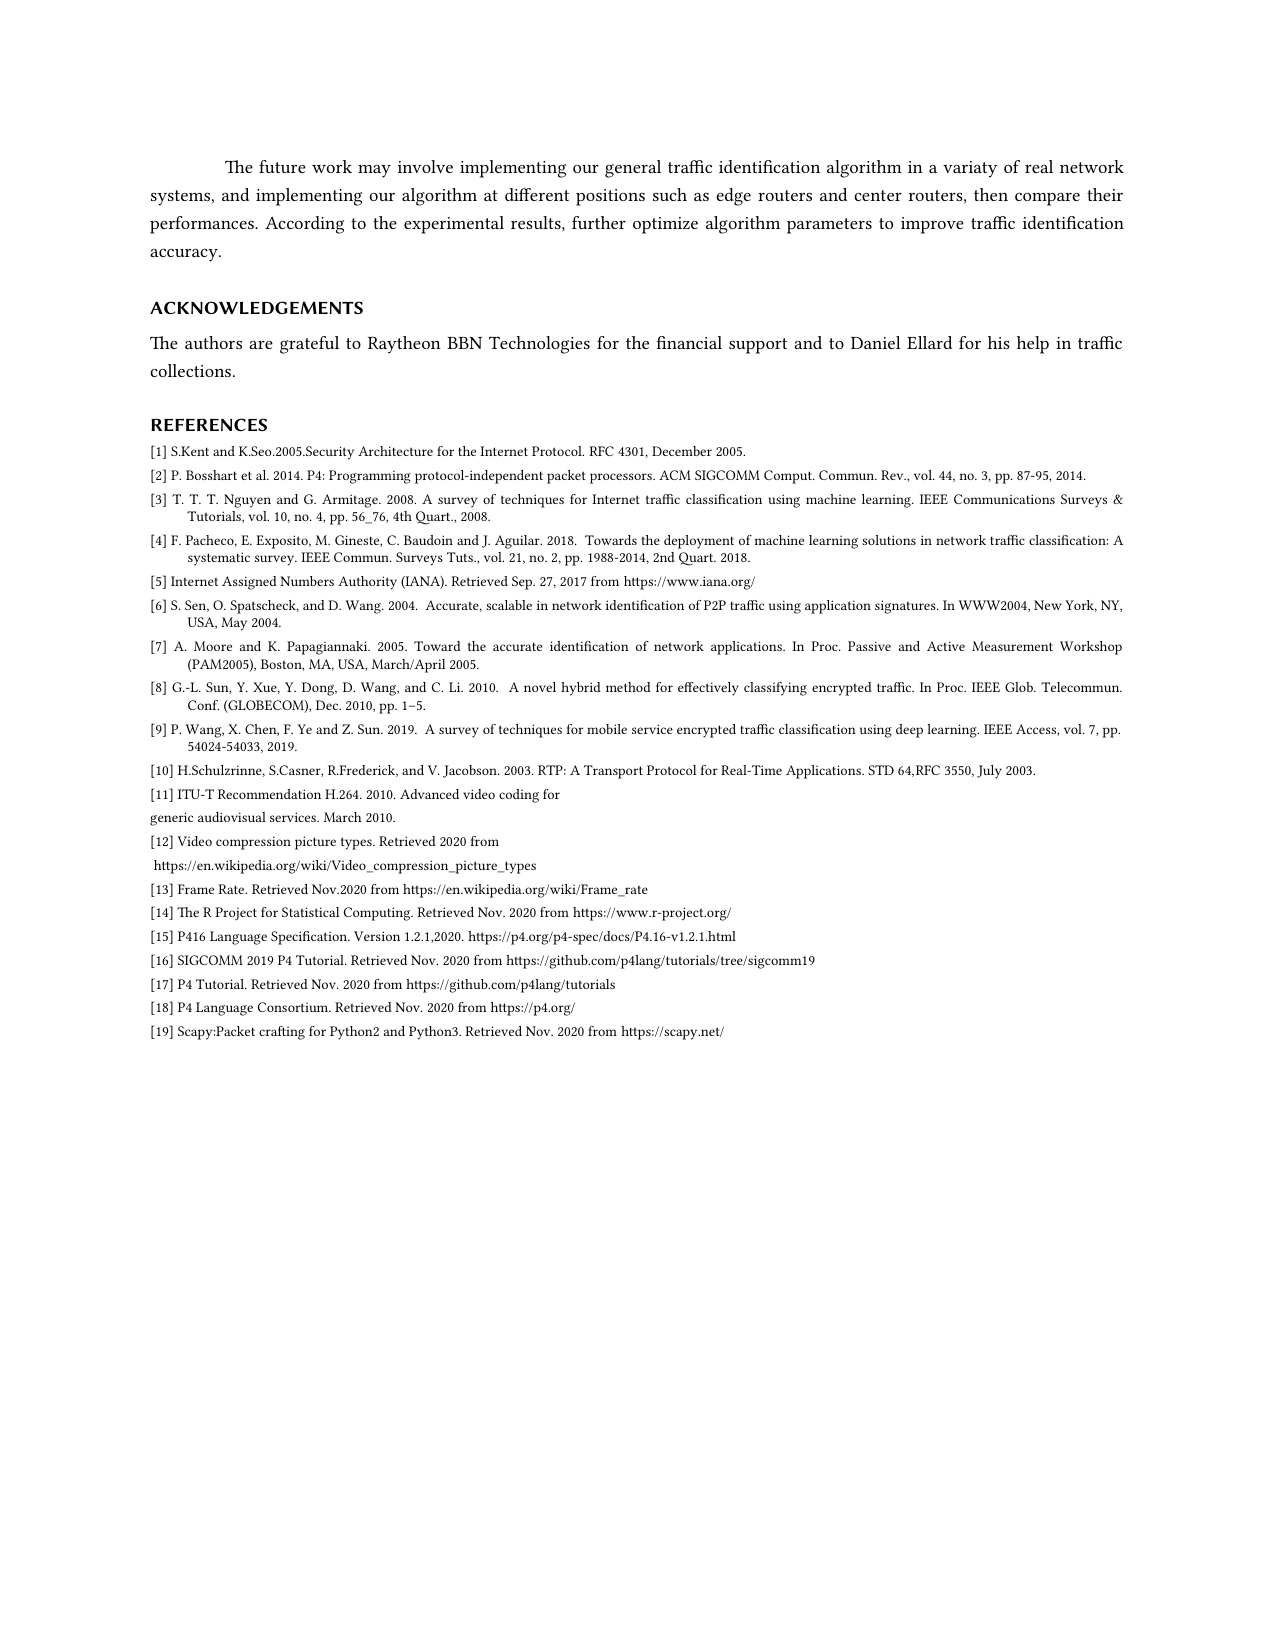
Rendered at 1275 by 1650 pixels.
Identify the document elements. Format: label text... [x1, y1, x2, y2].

list [12] Video compression picture types. Retrieved 2020 from [150, 833, 1125, 850]
text ACKNOWLEDGEMENTS [150, 296, 1125, 319]
list [18] P4 Language Consortium. Retrieved Nov. 2020 from https://p4.org/ [150, 999, 1125, 1016]
list [3] T. T. T. Nguyen and G. Armitage. 2008. A survey of techniques for Internet traffic classification using machine learning. IEEE Communications Surveys & Tutorials, vol. 10, no. 4, pp. 56_76, 4th Quart., 2008. [150, 490, 1125, 525]
list [9] P. Wang, X. Chen, F. Ye and Z. Sun. 2019. A survey of techniques for mobile service encrypted traffic classification using deep learning. IEEE Access, vol. 7, pp. 54024-54033, 2019. [150, 720, 1125, 755]
list generic audiovisual services. March 2010. [150, 809, 1125, 826]
list [8] G.-L. Sun, Y. Xue, Y. Dong, D. Wang, and C. Li. 2010. A novel hybrid method for effectively classifying encrypted traffic. In Proc. IEEE Glob. Telecommun. Conf. (GLOBECOM), Dec. 2010, pp. 1–5. [150, 679, 1125, 714]
list [6] S. Sen, O. Spatscheck, and D. Wang. 2004. Accurate, scalable in network identification of P2P traffic using application signatures. In WWW2004, New York, NY, USA, May 2004. [150, 596, 1125, 631]
text REFERENCES [150, 413, 1125, 436]
list [17] P4 Tutorial. Retrieved Nov. 2020 from https://github.com/p4lang/tutorials [150, 975, 1125, 993]
list [4] F. Pacheco, E. Exposito, M. Gineste, C. Baudoin and J. Aguilar. 2018. Towards the deployment of machine learning solutions in network traffic classification: A systematic survey. IEEE Commun. Surveys Tuts., vol. 21, no. 2, pp. 1988-2014, 2nd Quart. 2018. [150, 531, 1125, 566]
text The authors are grateful to Raytheon BBN Technologies for the financial support and to Daniel Ellard for his help in traffic collections. [150, 326, 1125, 382]
list [2] P. Bosshart et al. 2014. P4: Programming protocol-independent packet processors. ACM SIGCOMM Comput. Commun. Rev., vol. 44, no. 3, pp. 87-95, 2014. [150, 466, 1125, 484]
list [5] Internet Assigned Numbers Authority (IANA). Retrieved Sep. 27, 2017 from https://www.iana.org/ [150, 573, 1125, 590]
list [1] S.Kent and K.Seo.2005.Security Architecture for the Internet Protocol. RFC 4301, December 2005. [150, 443, 1125, 460]
list [16] SIGCOMM 2019 P4 Tutorial. Retrieved Nov. 2020 from https://github.com/p4lang/tutorials/tree/sigcomm19 [150, 951, 1125, 969]
list [11] ITU-T Recommendation H.264. 2010. Advanced video coding for [150, 785, 1125, 803]
text The future work may involve implementing our general traffic identification algorithm in a variaty of real network systems, and implementing our algorithm at different positions such as edge routers and center routers, then compare their performances. According to the experimental results, further optimize algorithm parameters to improve traffic identification accuracy. [150, 150, 1125, 262]
list [10] H.Schulzrinne, S.Casner, R.Frederick, and V. Jacobson. 2003. RTP: A Transport Protocol for Real-Time Applications. STD 64,RFC 3550, July 2003. [150, 761, 1125, 779]
list [19] Scapy:Packet crafting for Python2 and Python3. Retrieved Nov. 2020 from https://scapy.net/ [150, 1023, 1125, 1040]
list [13] Frame Rate. Retrieved Nov.2020 from https://en.wikipedia.org/wiki/Frame_rate [150, 880, 1125, 898]
list [7] A. Moore and K. Papagiannaki. 2005. Toward the accurate identification of network applications. In Proc. Passive and Active Measurement Workshop (PAM2005), Boston, MA, USA, March/April 2005. [150, 638, 1125, 673]
list [14] The R Project for Statistical Computing. Retrieved Nov. 2020 from https://www.r-project.org/ [150, 904, 1125, 921]
list [15] P416 Language Specification. Version 1.2.1,2020. https://p4.org/p4-spec/docs/P4.16-v1.2.1.html [150, 928, 1125, 945]
list https://en.wikipedia.org/wiki/Video_compression_picture_types [150, 856, 1125, 874]
